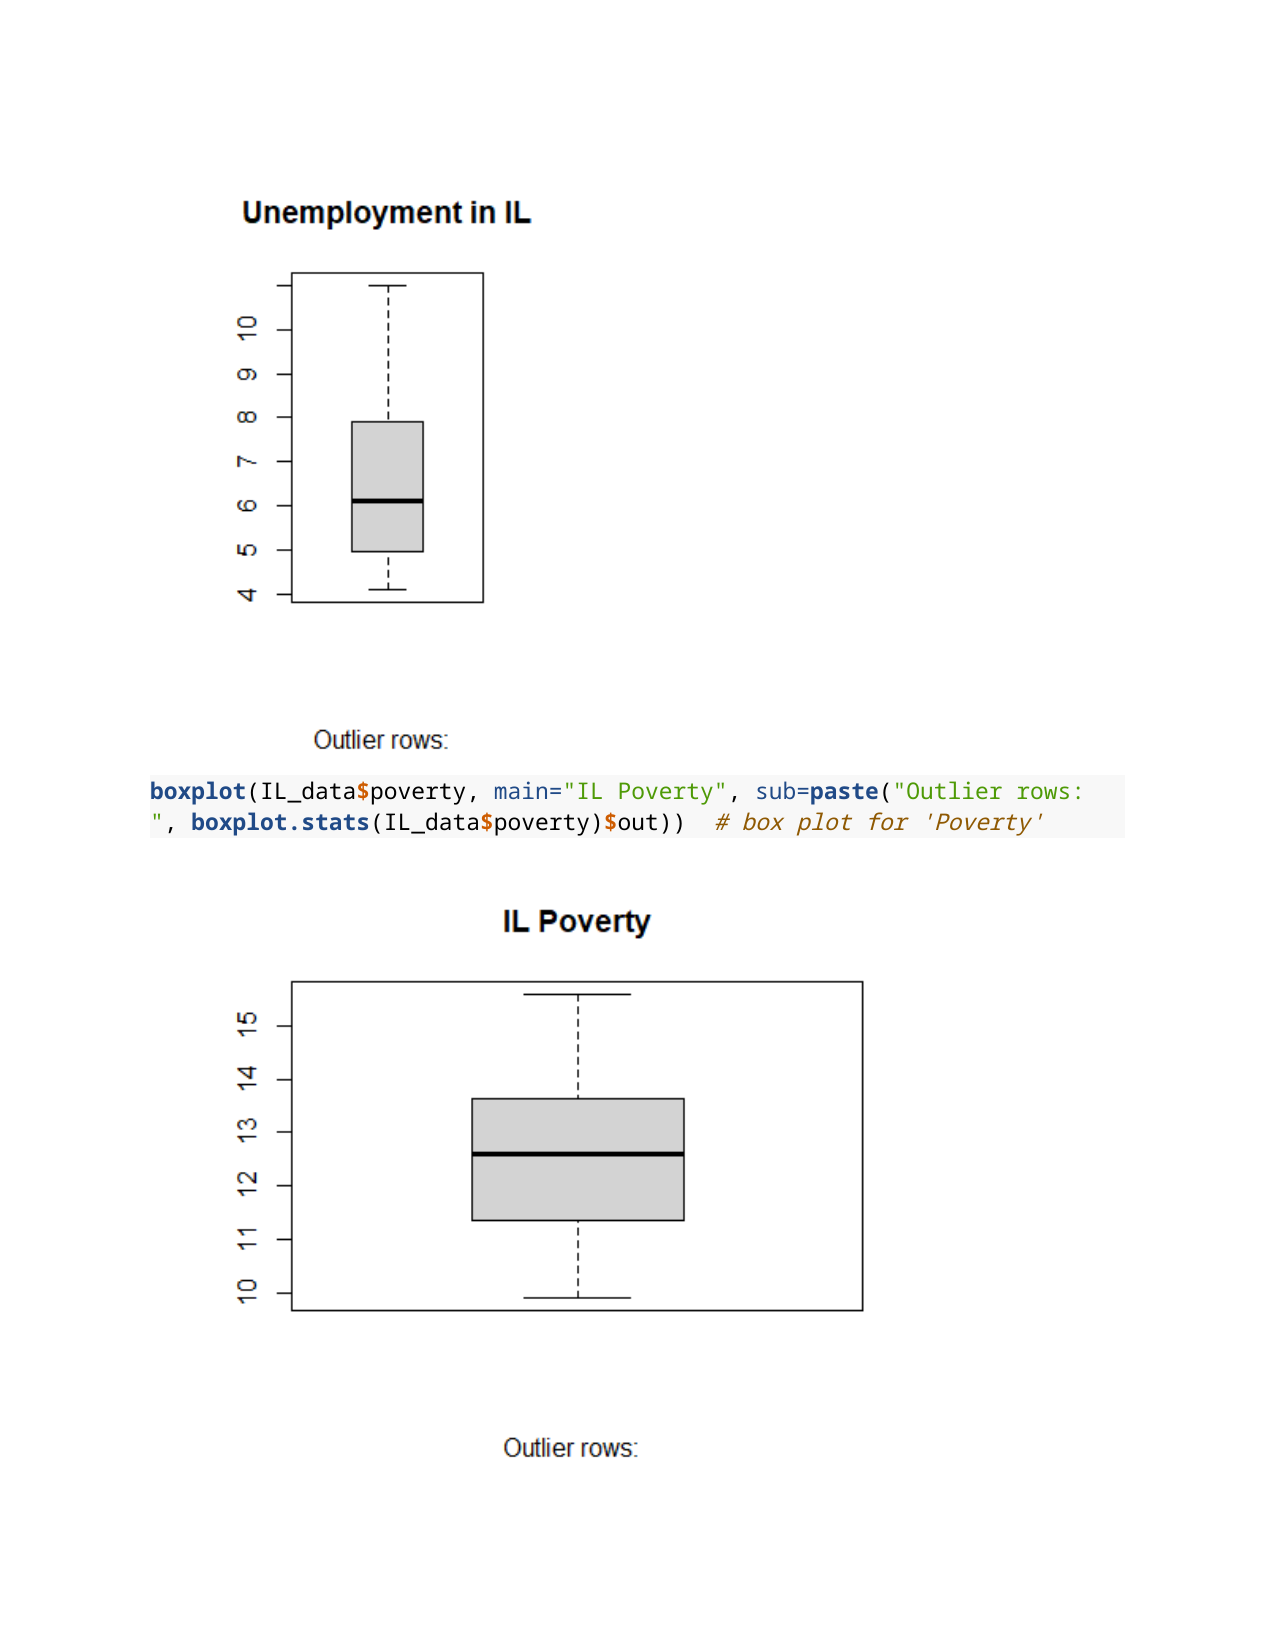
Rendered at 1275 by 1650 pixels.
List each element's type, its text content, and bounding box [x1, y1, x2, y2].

picture [168, 858, 927, 1465]
picture [168, 150, 927, 757]
